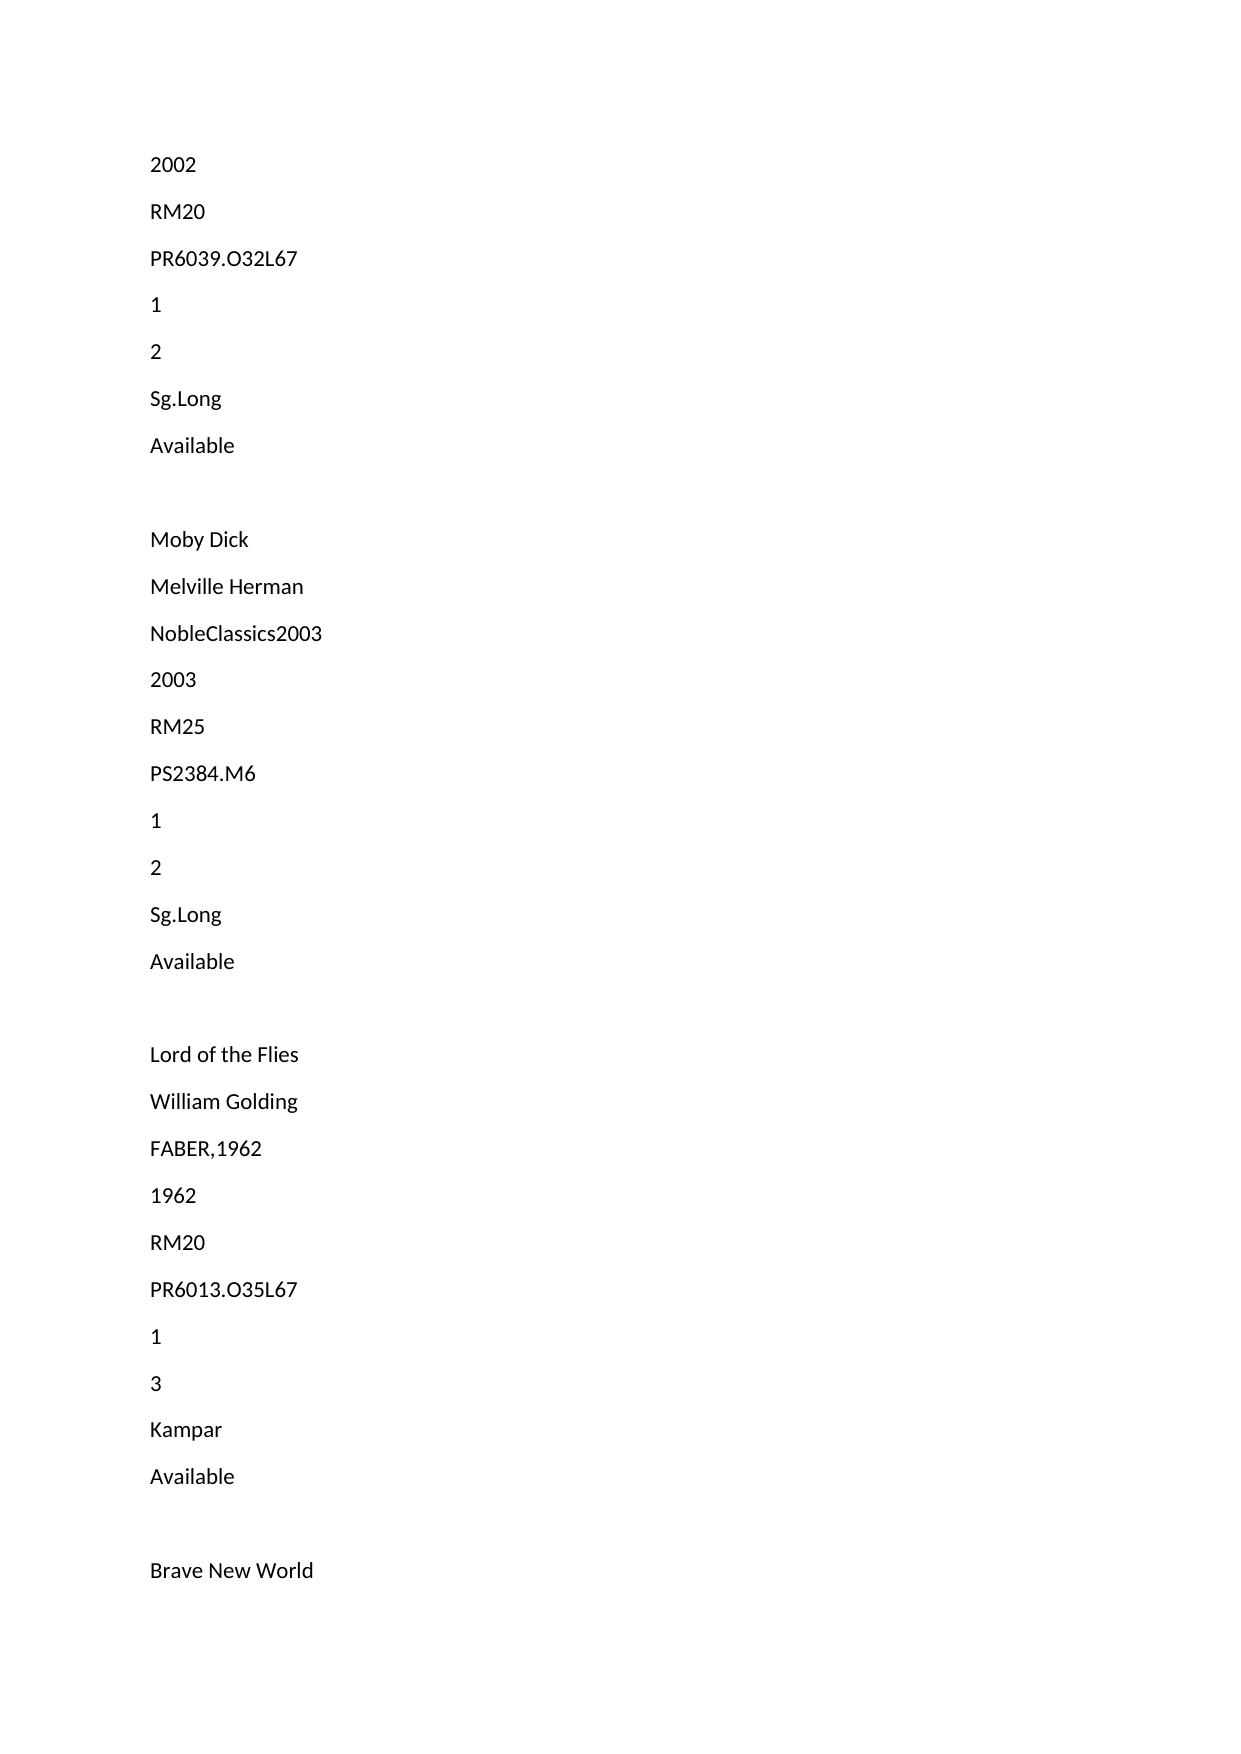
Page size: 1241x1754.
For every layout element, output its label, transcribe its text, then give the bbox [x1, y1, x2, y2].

text William Golding [150, 1087, 1090, 1116]
text Lord of the Flies [150, 1041, 1090, 1069]
text 1 [150, 806, 1090, 834]
text PR6013.O35L67 [150, 1275, 1090, 1303]
text 2002 [150, 150, 1090, 178]
text Available [150, 947, 1090, 975]
text Available [150, 1462, 1090, 1491]
text Sg.Long [150, 900, 1090, 928]
text RM25 [150, 712, 1090, 741]
text 2 [150, 853, 1090, 881]
text Melville Herman [150, 572, 1090, 600]
text RM20 [150, 1228, 1090, 1256]
text 1 [150, 291, 1090, 319]
text Available [150, 431, 1090, 459]
text Moby Dick [150, 525, 1090, 553]
text PS2384.M6 [150, 759, 1090, 787]
text 3 [150, 1369, 1090, 1397]
text PR6039.O32L67 [150, 244, 1090, 272]
text Brave New World [150, 1556, 1090, 1584]
text 2 [150, 337, 1090, 366]
text RM20 [150, 197, 1090, 225]
text Kampar [150, 1416, 1090, 1444]
text 2003 [150, 666, 1090, 694]
text 1962 [150, 1181, 1090, 1209]
text FABER,1962 [150, 1134, 1090, 1162]
text 1 [150, 1322, 1090, 1350]
text Sg.Long [150, 384, 1090, 412]
text NobleClassics2003 [150, 619, 1090, 647]
